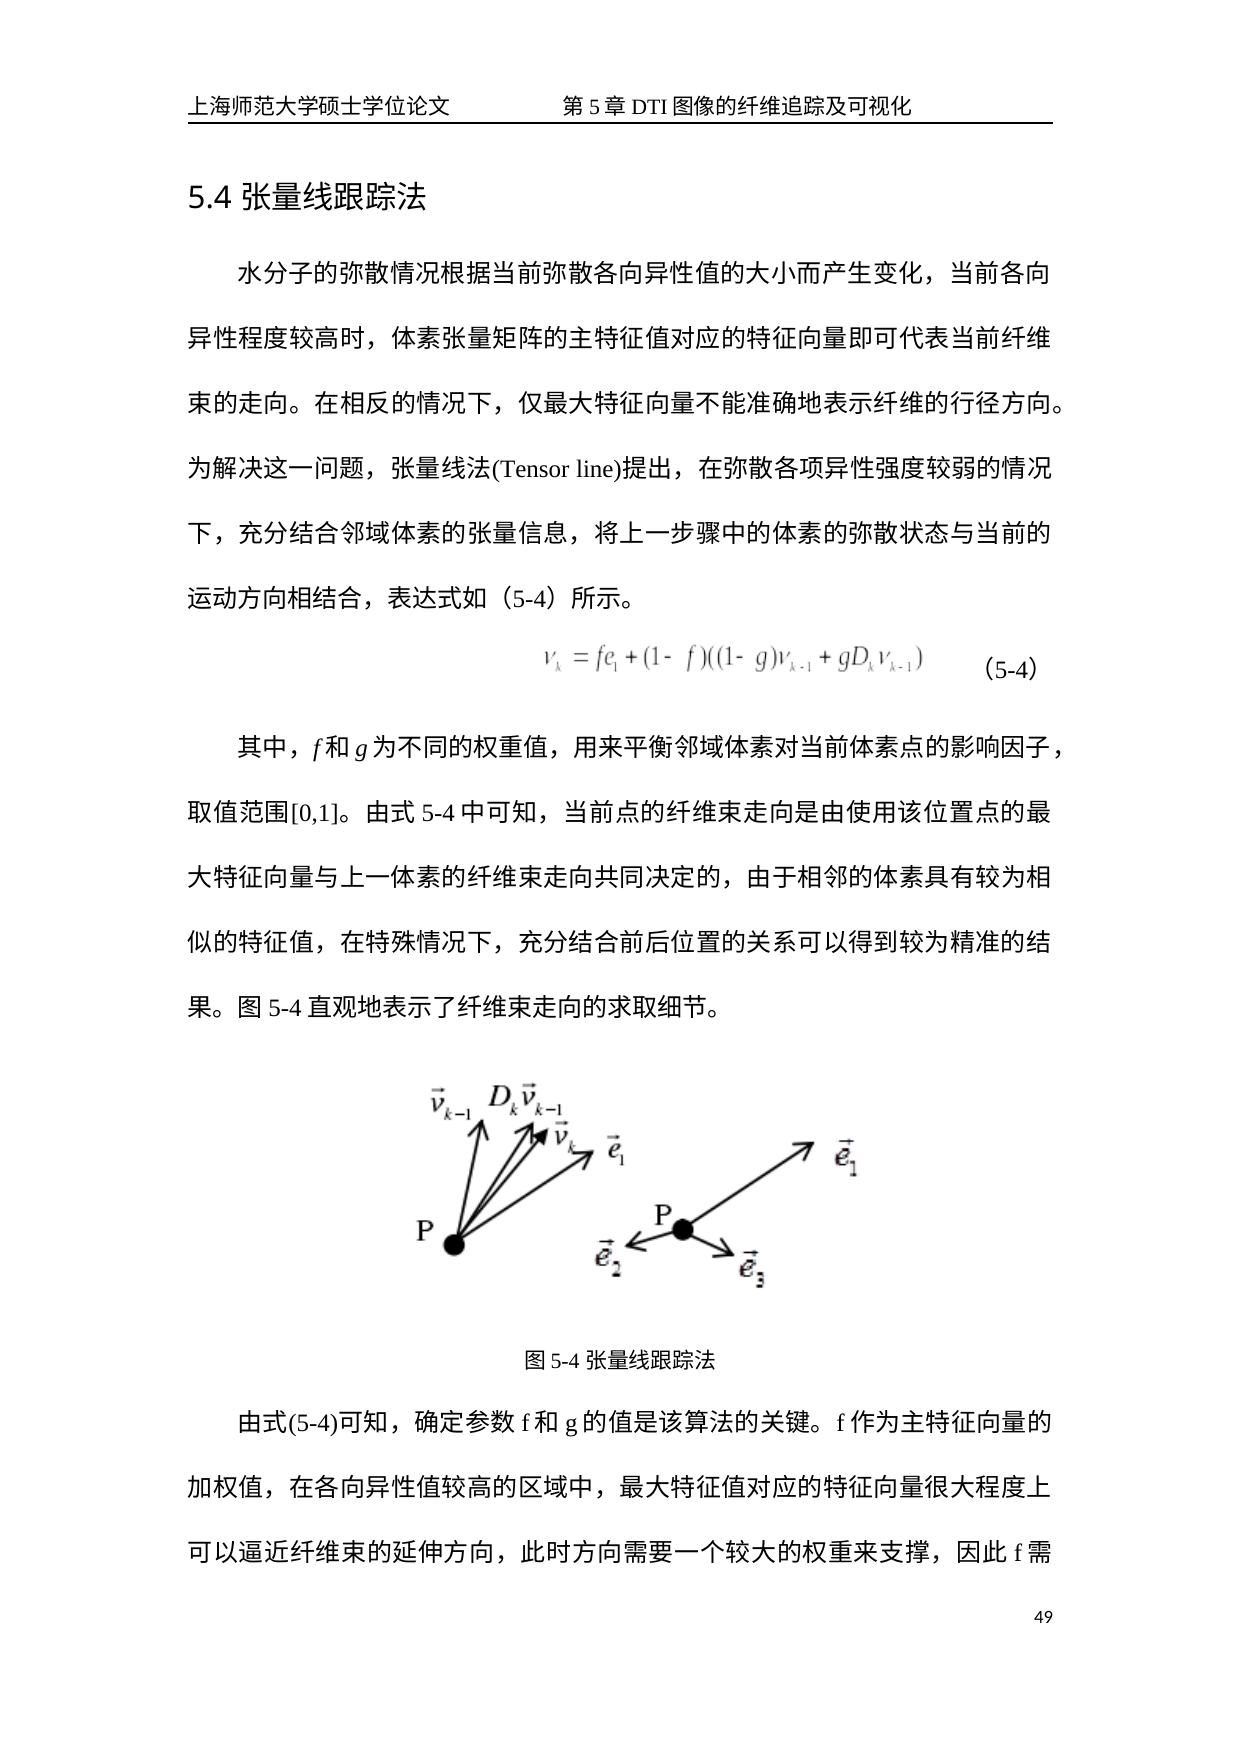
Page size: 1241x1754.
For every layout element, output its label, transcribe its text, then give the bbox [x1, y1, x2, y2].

text 图5-4 张量线跟踪法 [187, 1343, 1053, 1375]
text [187, 1388, 1053, 1583]
text 5.4 张量线跟踪法 [187, 162, 1053, 227]
text 水分子的弥散情况根据当前弥散各向异性值的大小而产生变化，当前各向异性程度较高时，体素张量矩阵的主特征值对应的特征向量即可代表当前纤维束的走向。在相反的情况下，仅最大特征向量不能准确地表示纤维的行径方向。为解决这一问题，张量线法(Tensor line)提出，在弥散各项异性强度较弱的情况下，充分结合邻域体素的张量信息，将上一步骤中的体素的弥散状态与当前的运动方向相结合，表达式如（5-4）所示。 [187, 239, 1053, 629]
picture [316, 1037, 924, 1321]
text 其中，f和g为不同的权重值，用来平衡邻域体素对当前体素点的影响因子，取值范围[0,1]。由式5-4中可知，当前点的纤维束走向是由使用该位置点的最大特征向量与上一体素的纤维束走向共同决定的，由于相邻的体素具有较为相似的特征值，在特殊情况下，充分结合前后位置的关系可以得到较为精准的结果。图 5-4 直观地表示了纤维束走向的求取细节。 [187, 713, 1053, 1038]
text （5-4） [187, 629, 1053, 694]
